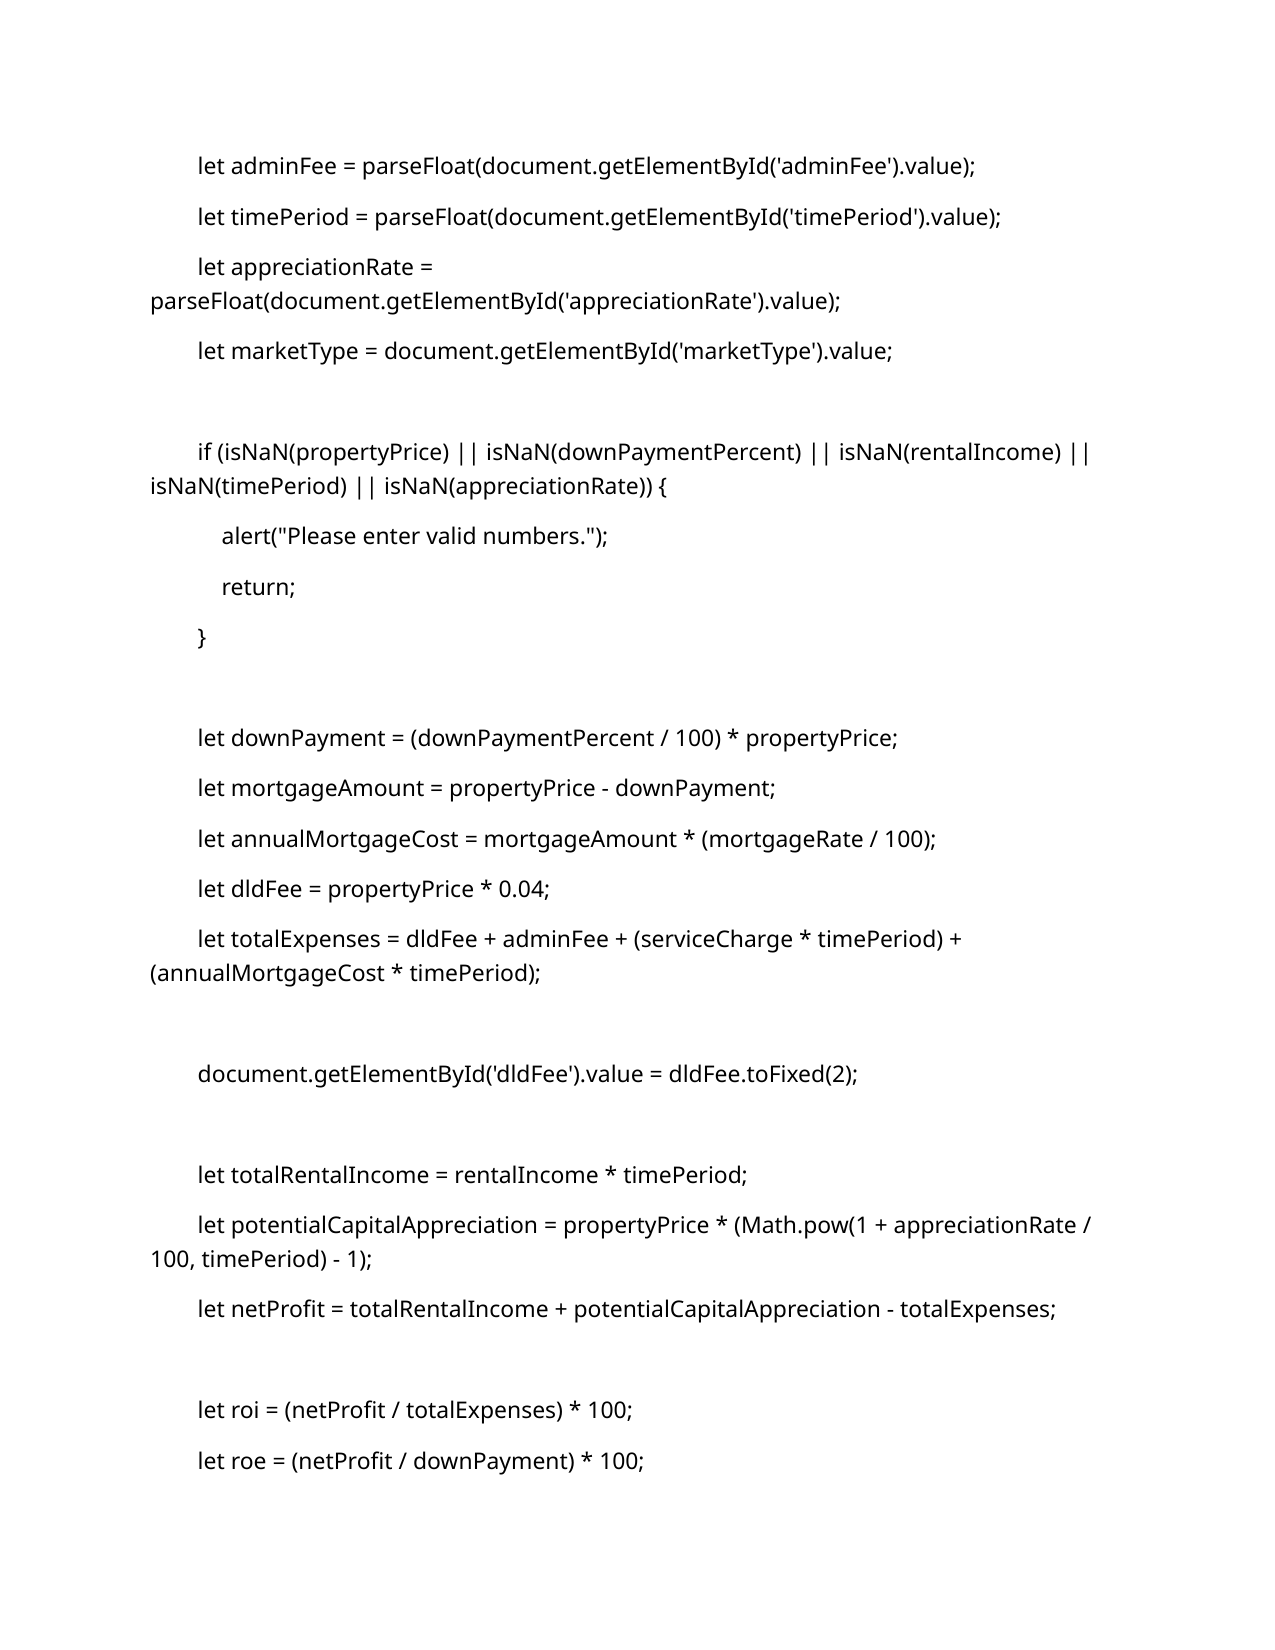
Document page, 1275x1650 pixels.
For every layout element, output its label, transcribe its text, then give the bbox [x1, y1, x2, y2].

text let potentialCapitalAppreciation = propertyPrice * (Math.pow(1 + appreciationRate / 100, timePeriod) - 1); [150, 1209, 1125, 1274]
text let netProfit = totalRentalIncome + potentialCapitalAppreciation - totalExpenses; [150, 1293, 1125, 1324]
text let dldFee = propertyPrice * 0.04; [150, 873, 1125, 904]
text return; [150, 570, 1125, 602]
text document.getElementById('dldFee').value = dldFee.toFixed(2); [150, 1058, 1125, 1089]
text let totalExpenses = dldFee + adminFee + (serviceCharge * timePeriod) + (annualMortgageCost * timePeriod); [150, 923, 1125, 988]
text let roi = (netProfit / totalExpenses) * 100; [150, 1394, 1125, 1425]
text } [150, 621, 1125, 652]
text let adminFee = parseFloat(document.getElementById('adminFee').value); [150, 150, 1125, 181]
text if (isNaN(propertyPrice) || isNaN(downPaymentPercent) || isNaN(rentalIncome) || isNaN(timePeriod) || isNaN(appreciationRate)) { [150, 436, 1125, 501]
text let annualMortgageCost = mortgageAmount * (mortgageRate / 100); [150, 822, 1125, 854]
text let roe = (netProfit / downPayment) * 100; [150, 1444, 1125, 1476]
text let totalRentalIncome = rentalIncome * timePeriod; [150, 1159, 1125, 1190]
text alert("Please enter valid numbers."); [150, 520, 1125, 551]
text let marketType = document.getElementById('marketType').value; [150, 335, 1125, 366]
text let downPayment = (downPaymentPercent / 100) * propertyPrice; [150, 722, 1125, 753]
text let timePeriod = parseFloat(document.getElementById('timePeriod').value); [150, 200, 1125, 232]
text let mortgageAmount = propertyPrice - downPayment; [150, 772, 1125, 803]
text let appreciationRate = parseFloat(document.getElementById('appreciationRate').value); [150, 251, 1125, 316]
